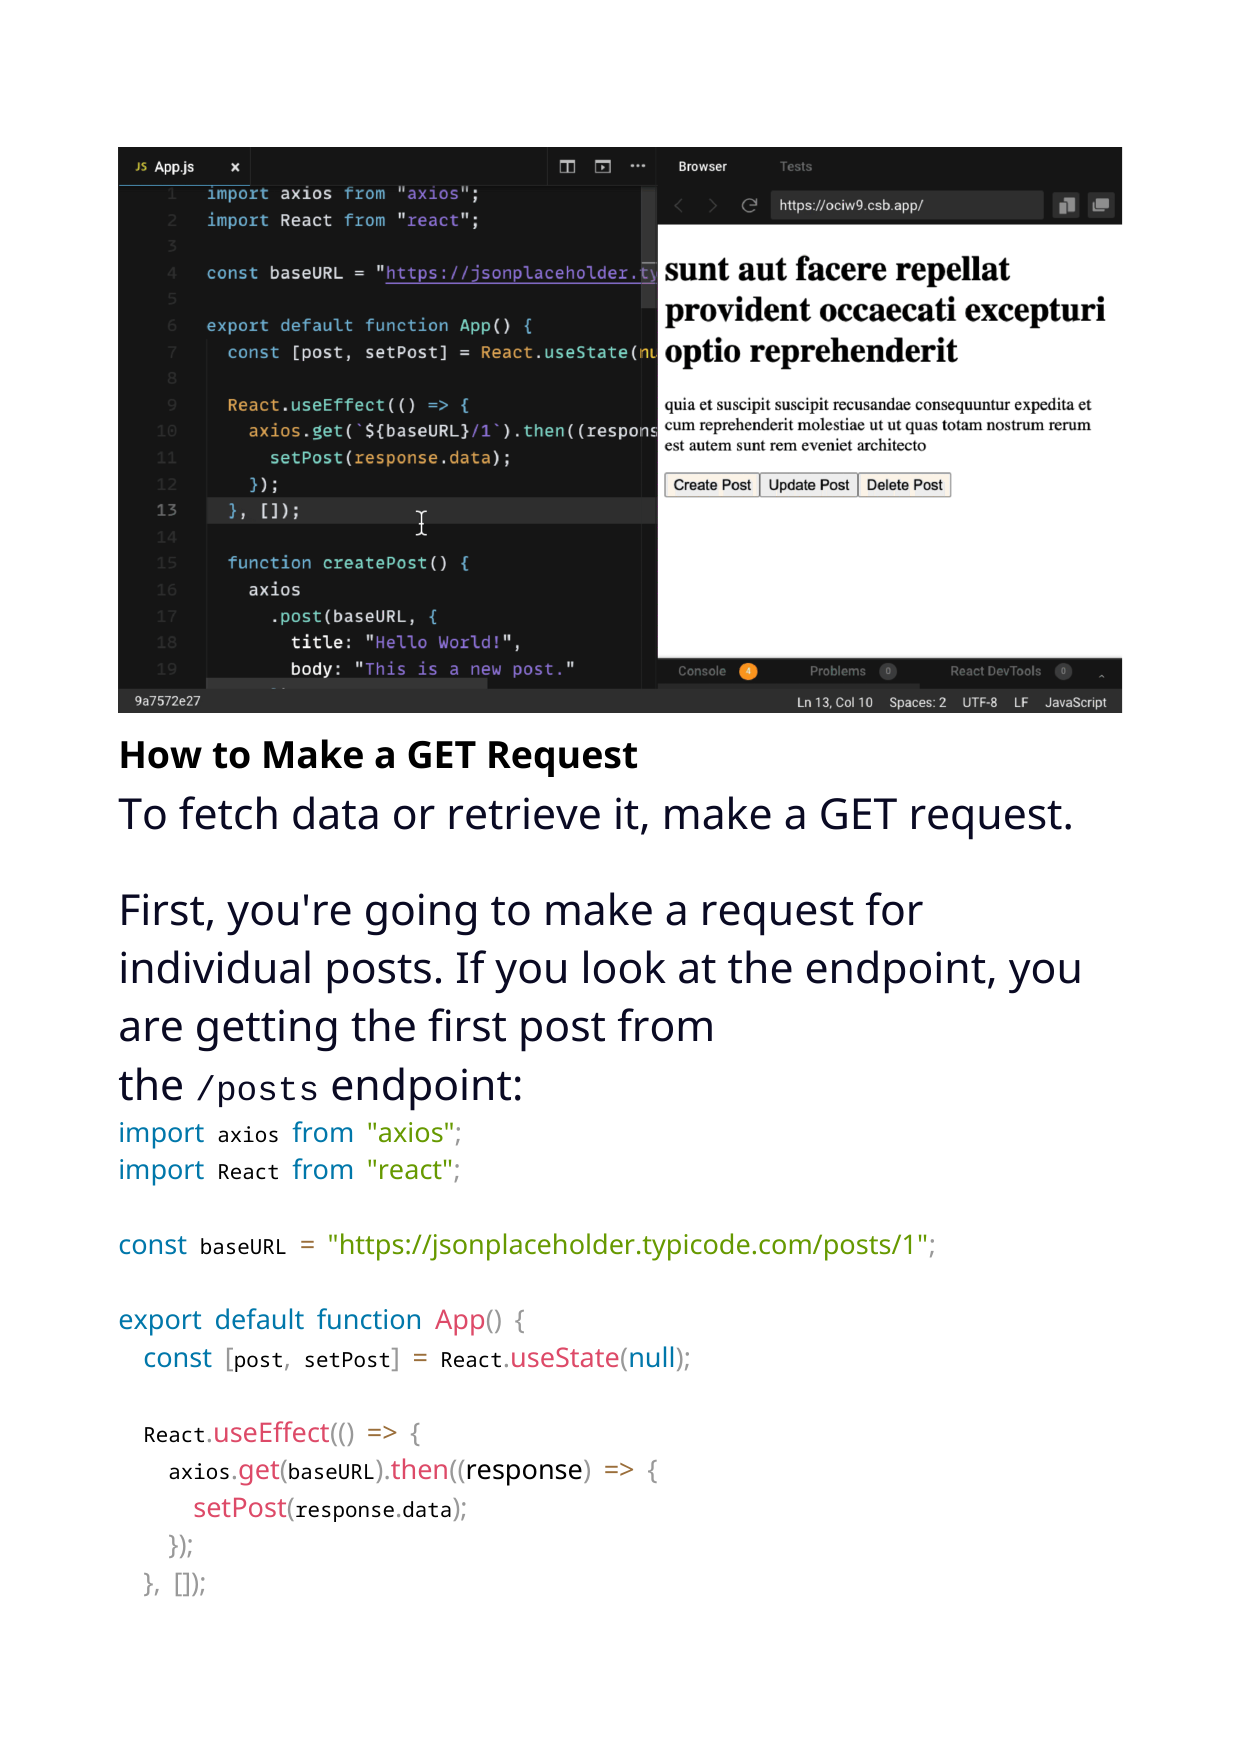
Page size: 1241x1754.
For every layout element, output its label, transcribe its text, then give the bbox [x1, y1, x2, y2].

text }, []); [118, 1563, 1122, 1600]
text setPost(response.data); [118, 1488, 1122, 1525]
text React.useEffect(() => { [118, 1413, 1122, 1450]
picture [118, 147, 1123, 713]
text }); [118, 1525, 1122, 1563]
subtitle How to Make a GET Request [118, 728, 1122, 779]
text const [post, setPost] = React.useState(null); [118, 1338, 1122, 1375]
text To fetch data or retrieve it, make a GET request. [118, 784, 1122, 842]
text axios.get(baseURL).then((response) => { [118, 1450, 1122, 1488]
text export default function App() { [118, 1300, 1122, 1338]
text First, you're going to make a request for individual posts. If you look at the endpoint, you are getting the first post from the /posts endpoint: [118, 880, 1122, 1113]
text import React from "react"; [118, 1150, 1122, 1188]
text const baseURL = "https://jsonplaceholder.typicode.com/posts/1"; [118, 1225, 1122, 1263]
text import axios from "axios"; [118, 1113, 1122, 1150]
